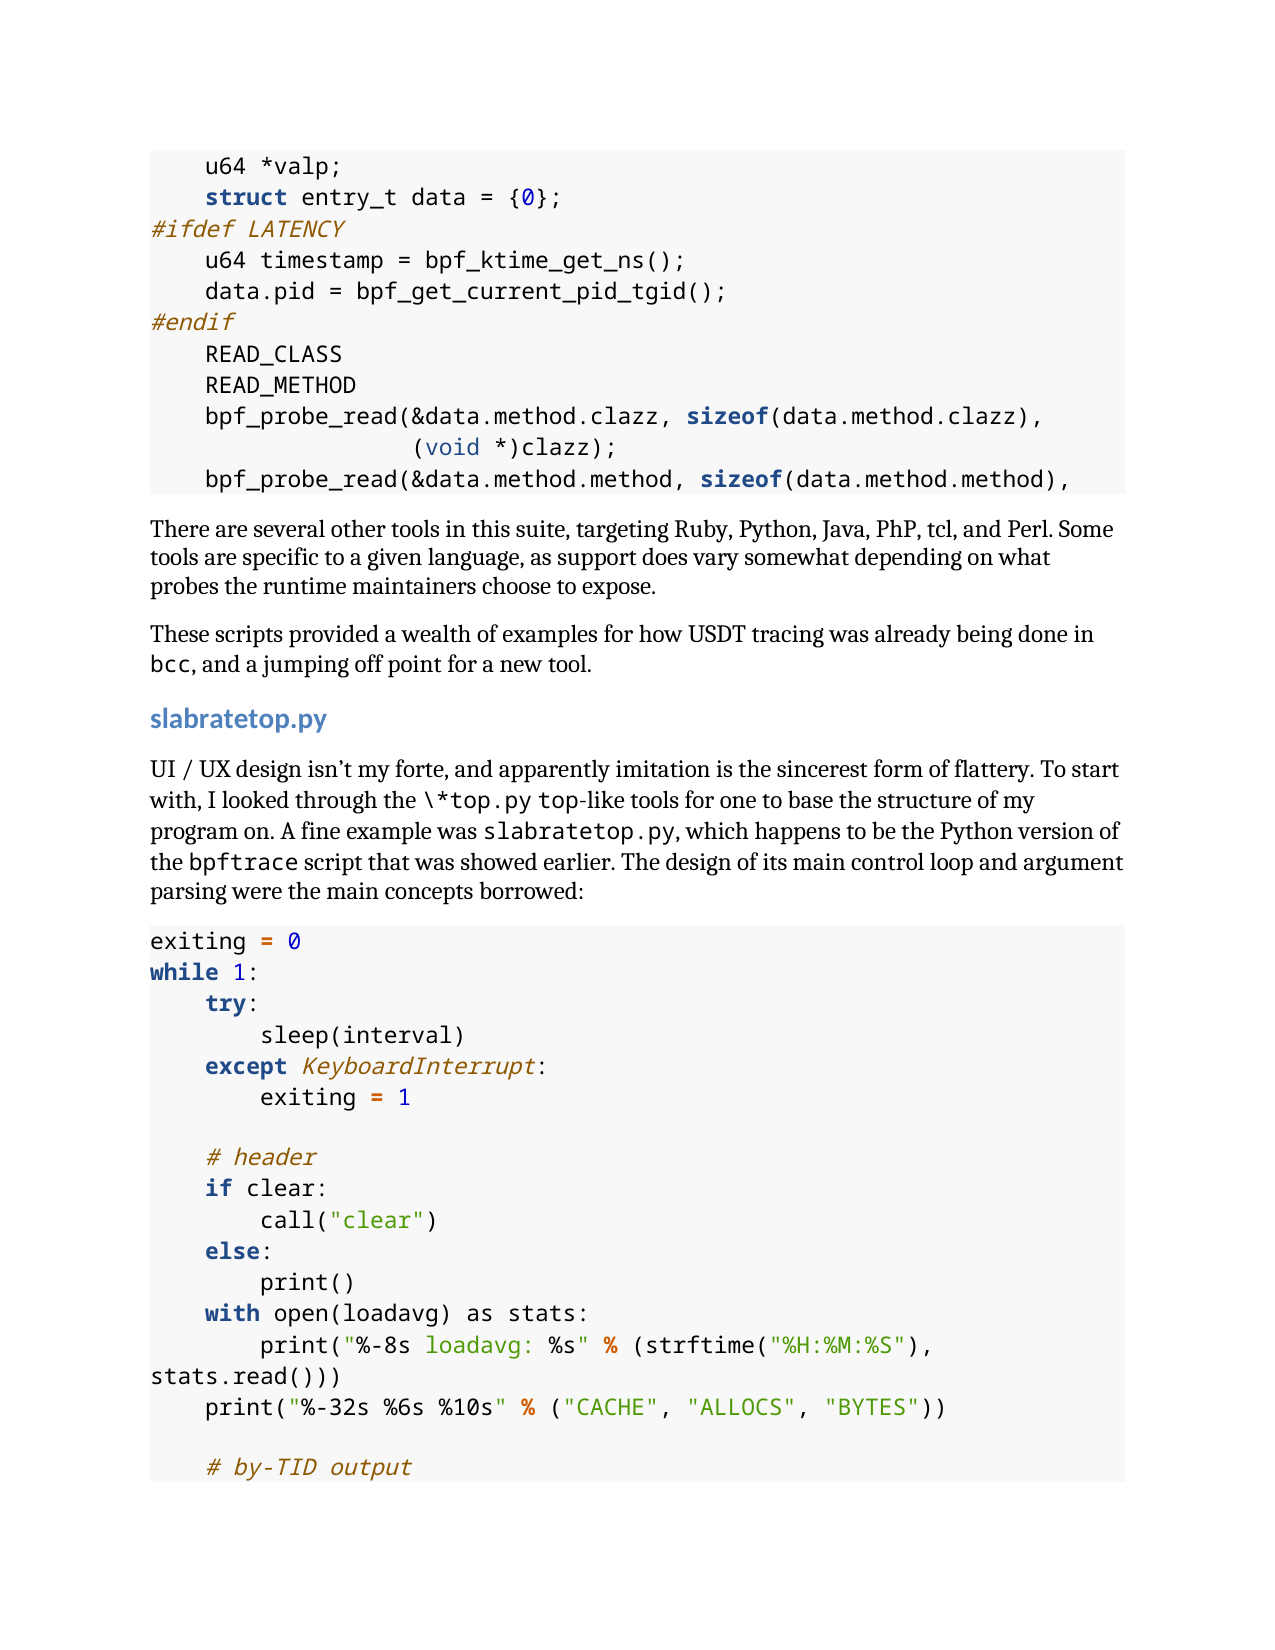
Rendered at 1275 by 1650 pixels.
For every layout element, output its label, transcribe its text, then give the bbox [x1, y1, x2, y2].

text There are several other tools in this suite, targeting Ruby, Python, Java, PhP, tcl, and Perl. Some tools are specific to a given language, as support does vary somewhat depending on what probes the runtime maintainers choose to expose. [150, 514, 1125, 601]
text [150, 150, 1125, 494]
text These scripts provided a wealth of examples for how USDT tracing was already being done in bcc, and a jumping off point for a new tool. [150, 619, 1125, 679]
subtitle slabratetop.py [150, 700, 1125, 736]
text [150, 925, 1125, 1482]
text UI / UX design isn’t my forte, and apparently imitation is the sincerest form of flattery. To start with, I looked through the \*top.py top-like tools for one to base the structure of my program on. A fine example was slabratetop.py, which happens to be the Python version of the bpftrace script that was showed earlier. The design of its main control loop and argument parsing were the main concepts borrowed: [150, 755, 1125, 906]
